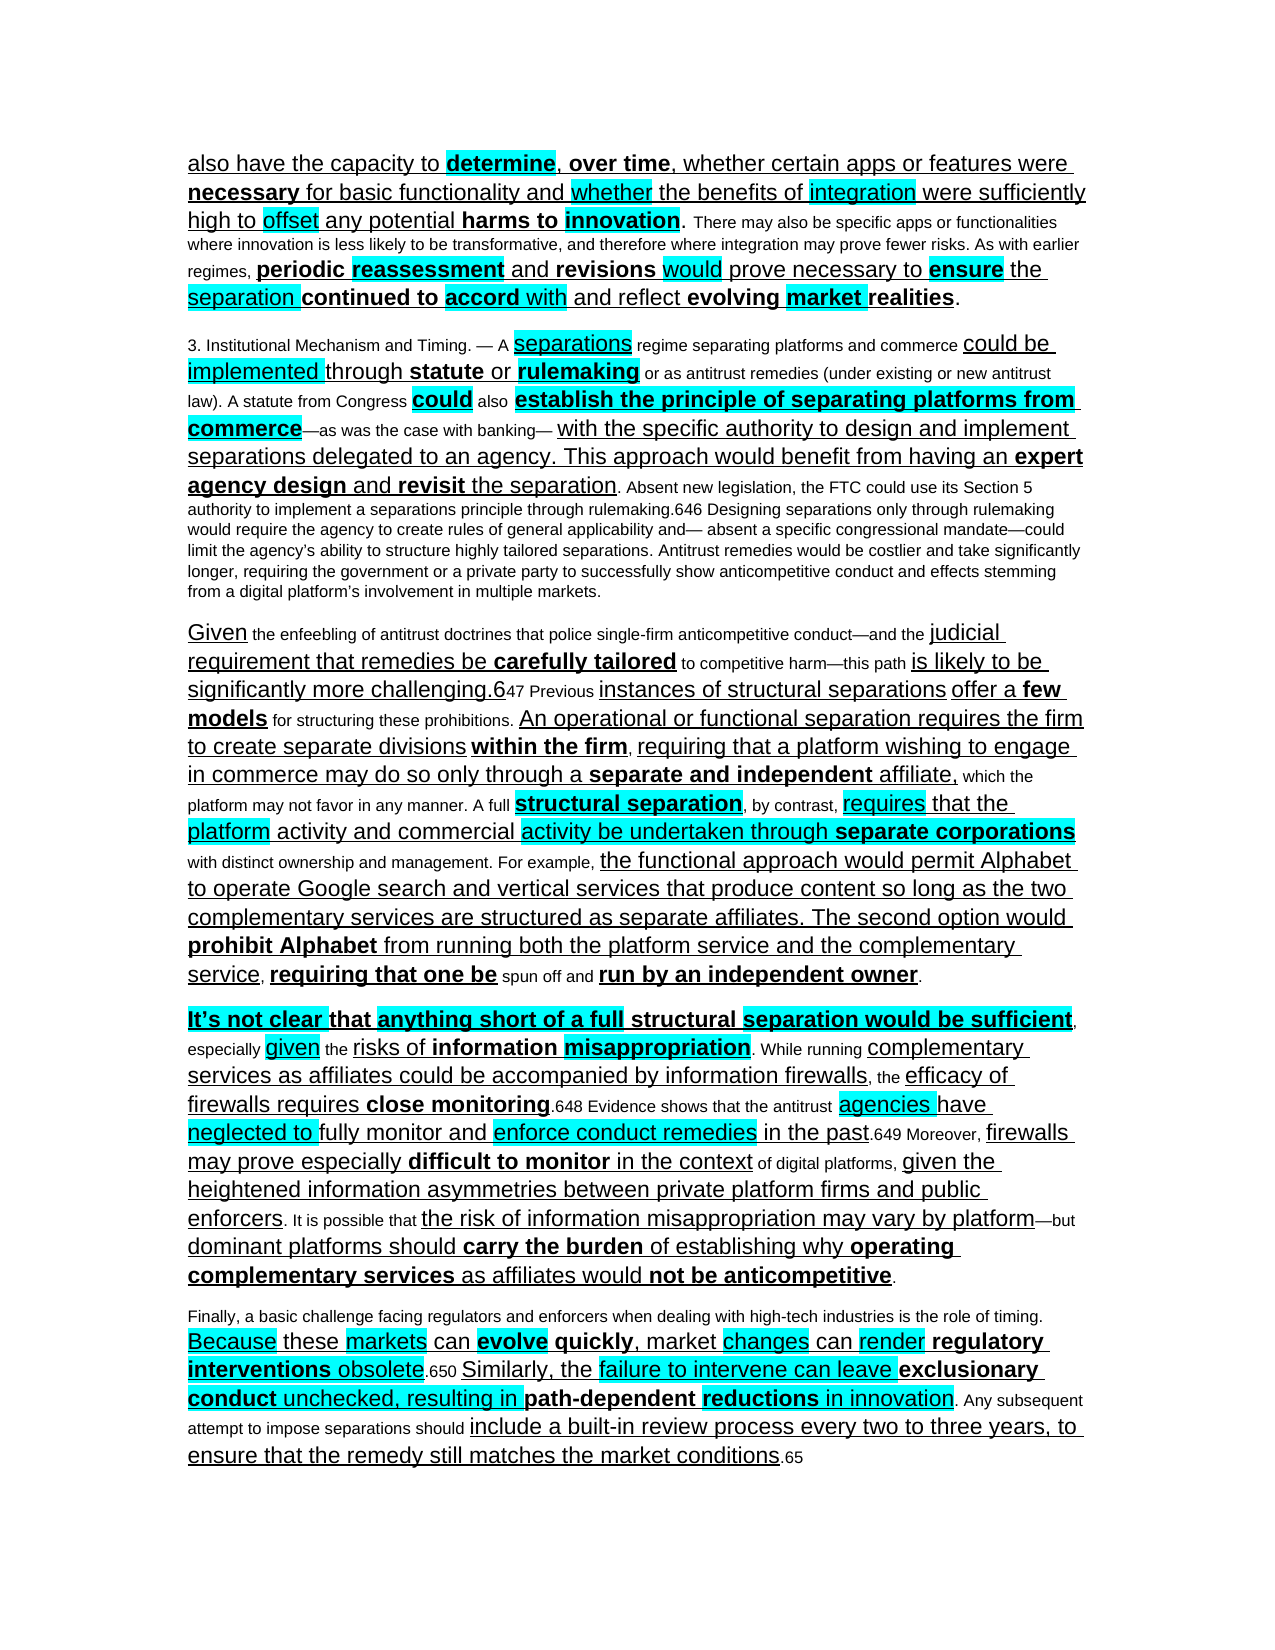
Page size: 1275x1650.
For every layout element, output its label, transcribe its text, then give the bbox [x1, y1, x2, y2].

text It’s not clear that anything short of a full structural separation would be sufficient, especially given the risks of information misappropriation. While running complementary services as affiliates could be accompanied by information firewalls, the efficacy of firewalls requires close monitoring.648 Evidence shows that the antitrust agencies have neglected to fully monitor and enforce conduct remedies in the past.649 Moreover, firewalls may prove especially difficult to monitor in the context of digital platforms, given the heightened information asymmetries between private platform firms and public enforcers. It is possible that the risk of information misappropriation may vary by platform—but dominant platforms should carry the burden of establishing why operating complementary services as affiliates would not be anticompetitive. [187, 1006, 1087, 1288]
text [187, 150, 1087, 311]
text Finally, a basic challenge facing regulators and enforcers when dealing with high-tech industries is the role of timing. Because these markets can evolve quickly, market changes can render regulatory interventions obsolete.650 Similarly, the failure to intervene can leave exclusionary conduct unchecked, resulting in path-dependent reductions in innovation. Any subsequent attempt to impose separations should include a built-in review process every two to three years, to ensure that the remedy still matches the market conditions.65 [187, 1307, 1087, 1468]
text 3. Institutional Mechanism and Timing. — A separations regime separating platforms and commerce could be implemented through statute or rulemaking or as antitrust remedies (under existing or new antitrust law). A statute from Congress could also establish the principle of separating platforms from commerce—as was the case with banking— with the specific authority to design and implement separations delegated to an agency. This approach would benefit from having an expert agency design and revisit the separation. Absent new legislation, the FTC could use its Section 5 authority to implement a separations principle through rulemaking.646 Designing separations only through rulemaking would require the agency to create rules of general applicability and— absent a specific congressional mandate—could limit the agency’s ability to structure highly tailored separations. Antitrust remedies would be costlier and take significantly longer, requiring the government or a private party to successfully show anticompetitive conduct and effects stemming from a digital platform’s involvement in multiple markets. [187, 329, 1087, 601]
text Given the enfeebling of antitrust doctrines that police single-firm anticompetitive conduct—and the judicial requirement that remedies be carefully tailored to competitive harm—this path is likely to be significantly more challenging.647 Previous instances of structural separations offer a few models for structuring these prohibitions. An operational or functional separation requires the firm to create separate divisions within the firm, requiring that a platform wishing to engage in commerce may do so only through a separate and independent affiliate, which the platform may not favor in any manner. A full structural separation, by contrast, requires that the platform activity and commercial activity be undertaken through separate corporations with distinct ownership and management. For example, the functional approach would permit Alphabet to operate Google search and vertical services that produce content so long as the two complementary services are structured as separate affiliates. The second option would prohibit Alphabet from running both the platform service and the complementary service, requiring that one be spun off and run by an independent owner. [187, 619, 1087, 987]
